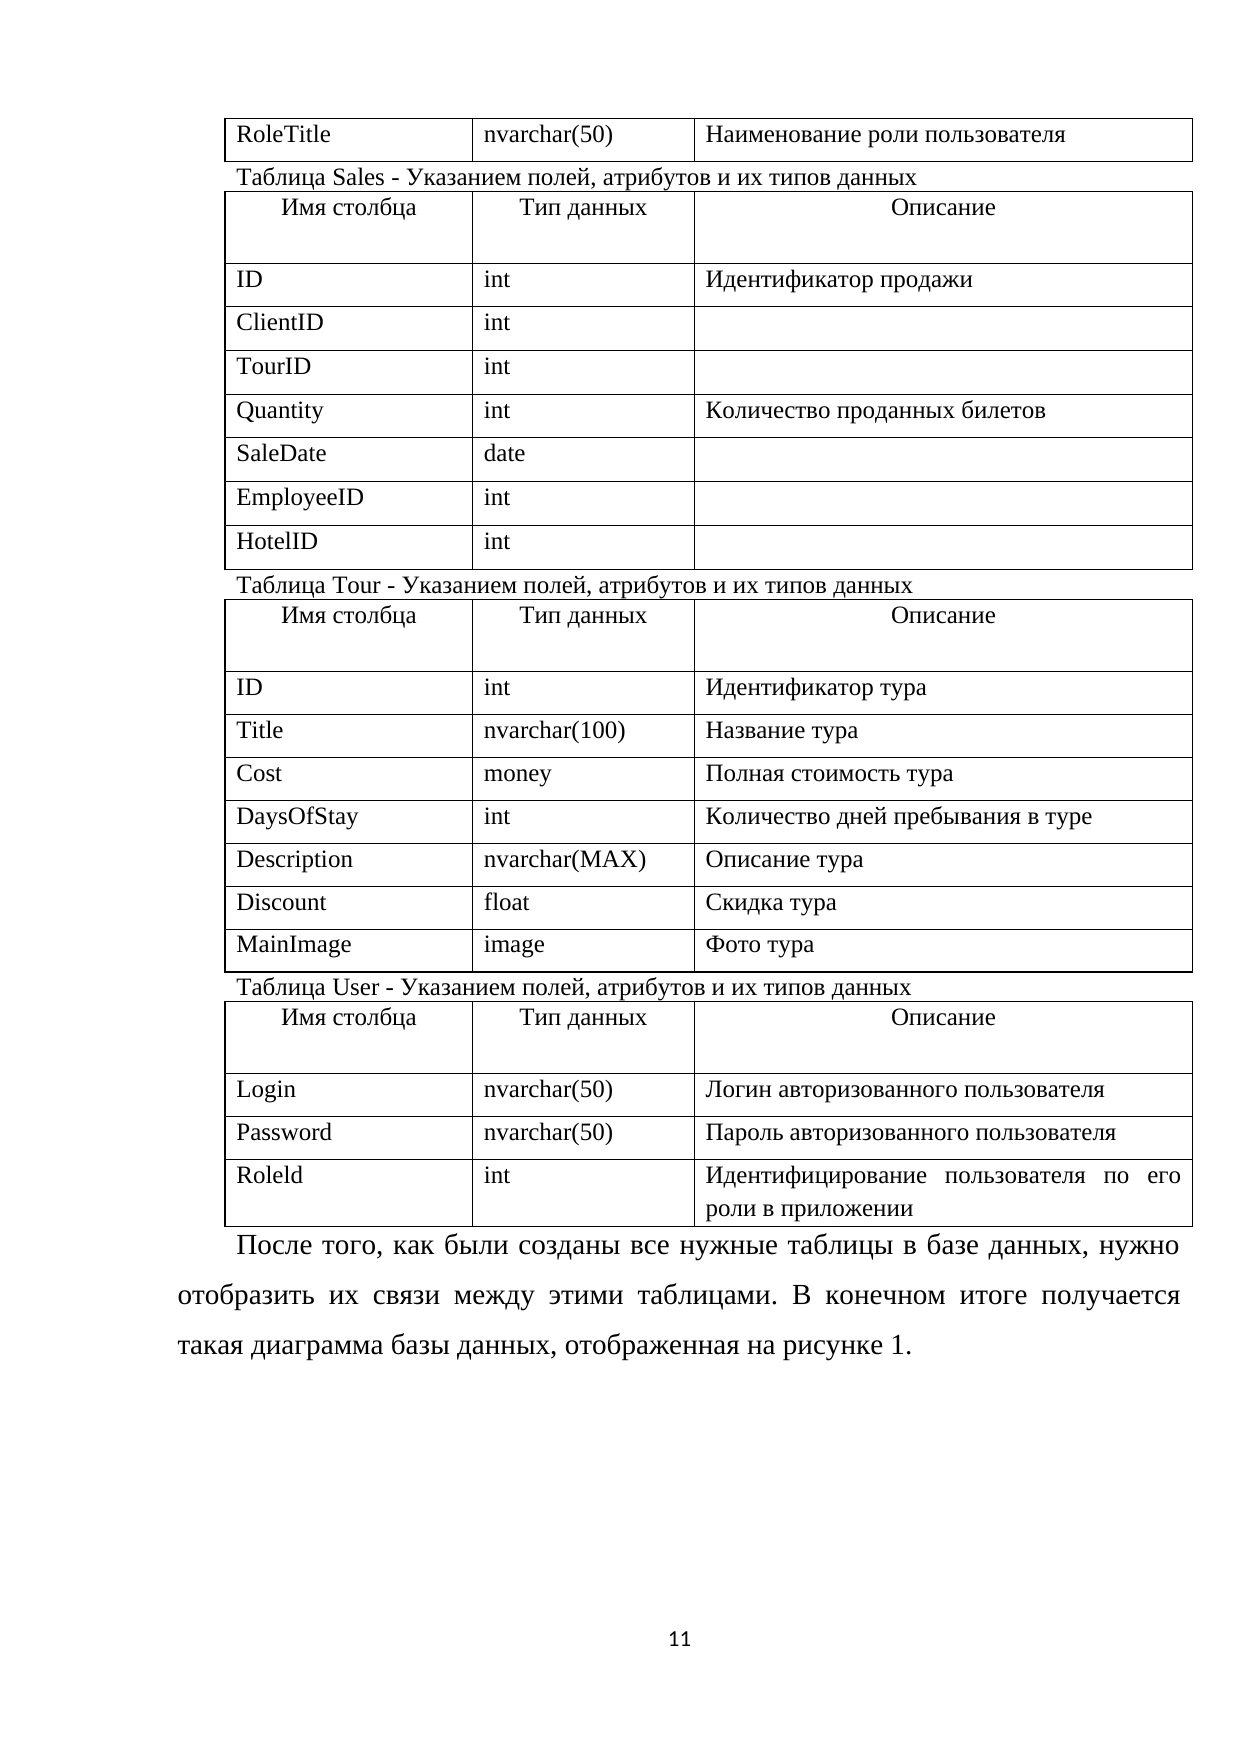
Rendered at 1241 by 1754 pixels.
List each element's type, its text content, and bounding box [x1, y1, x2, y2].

text Таблица User - Указанием полей, атрибутов и их типов данных [177, 972, 1181, 1001]
text Таблица Tour - Указанием полей, атрибутов и их типов данных [177, 570, 1181, 599]
table_cell RoleTitle [226, 119, 472, 161]
table_cell Описание тура [695, 844, 1192, 886]
table_cell nvarchar(50) [473, 119, 694, 161]
text После того, как были созданы все нужные таблицы в базе данных, нужно отобразить их связи между этими таблицами. В конечном итоге получается такая диаграмма базы данных, отображенная на рисунке 1. [177, 1227, 1181, 1361]
table_header Описание [695, 600, 1192, 671]
table_cell SaleDate [226, 438, 472, 481]
table_cell [695, 351, 1192, 394]
table_cell Количество дней пребывания в туре [695, 801, 1192, 843]
table_cell int [473, 482, 694, 525]
table_cell ID [226, 264, 472, 306]
table_cell MainImage [226, 930, 472, 971]
table_cell Полная стоимость тура [695, 758, 1192, 800]
table_cell HotelID [226, 526, 472, 569]
table_cell Логин авторизованного пользователя [695, 1074, 1192, 1116]
table_cell date [473, 438, 694, 481]
table_cell int [473, 672, 694, 714]
table_cell Идентификатор тура [695, 672, 1192, 714]
table_cell int [473, 801, 694, 843]
table_cell nvarchar(50) [473, 1117, 694, 1159]
table_cell Cost [226, 758, 472, 800]
table_cell [695, 526, 1192, 569]
table_cell Идентифицирование пользователя по его роли в приложении [695, 1160, 1192, 1226]
table_cell float [473, 887, 694, 928]
table_cell nvarchar(MAX) [473, 844, 694, 886]
table_cell Пароль авторизованного пользователя [695, 1117, 1192, 1159]
table_cell Discount [226, 887, 472, 928]
table_header Описание [695, 192, 1192, 263]
table_cell int [473, 351, 694, 394]
table_cell int [473, 395, 694, 437]
table_header Тип данных [473, 192, 694, 263]
table_header Имя столбца [226, 600, 472, 671]
table_header Имя столбца [226, 192, 472, 263]
table_cell TourID [226, 351, 472, 394]
table_cell Количество проданных билетов [695, 395, 1192, 437]
table_cell nvarchar(100) [473, 715, 694, 757]
table_cell int [473, 307, 694, 350]
table_cell int [473, 1160, 694, 1226]
table_cell Quantity [226, 395, 472, 437]
table_header Имя столбца [226, 1002, 472, 1073]
table_cell EmployeeID [226, 482, 472, 525]
table_cell Roleld [226, 1160, 472, 1226]
table_cell Password [226, 1117, 472, 1159]
table_cell Description [226, 844, 472, 886]
table_header Описание [695, 1002, 1192, 1073]
table_cell int [473, 526, 694, 569]
table_cell nvarchar(50) [473, 1074, 694, 1116]
table_cell Скидка тура [695, 887, 1192, 928]
table_cell Название тура [695, 715, 1192, 757]
table_cell [695, 482, 1192, 525]
table_header Тип данных [473, 1002, 694, 1073]
table_cell [695, 307, 1192, 350]
table_cell Фото тура [695, 930, 1192, 971]
table_cell ID [226, 672, 472, 714]
table_cell image [473, 930, 694, 971]
table_cell Login [226, 1074, 472, 1116]
table_header Тип данных [473, 600, 694, 671]
table_cell Идентификатор продажи [695, 264, 1192, 306]
table_cell [695, 438, 1192, 481]
table_cell Наименование роли пользователя [695, 119, 1192, 161]
table_cell ClientID [226, 307, 472, 350]
table_cell int [473, 264, 694, 306]
table_cell DaysOfStay [226, 801, 472, 843]
text Таблица Sales - Указанием полей, атрибутов и их типов данных [177, 162, 1181, 191]
table_cell Title [226, 715, 472, 757]
table_cell money [473, 758, 694, 800]
